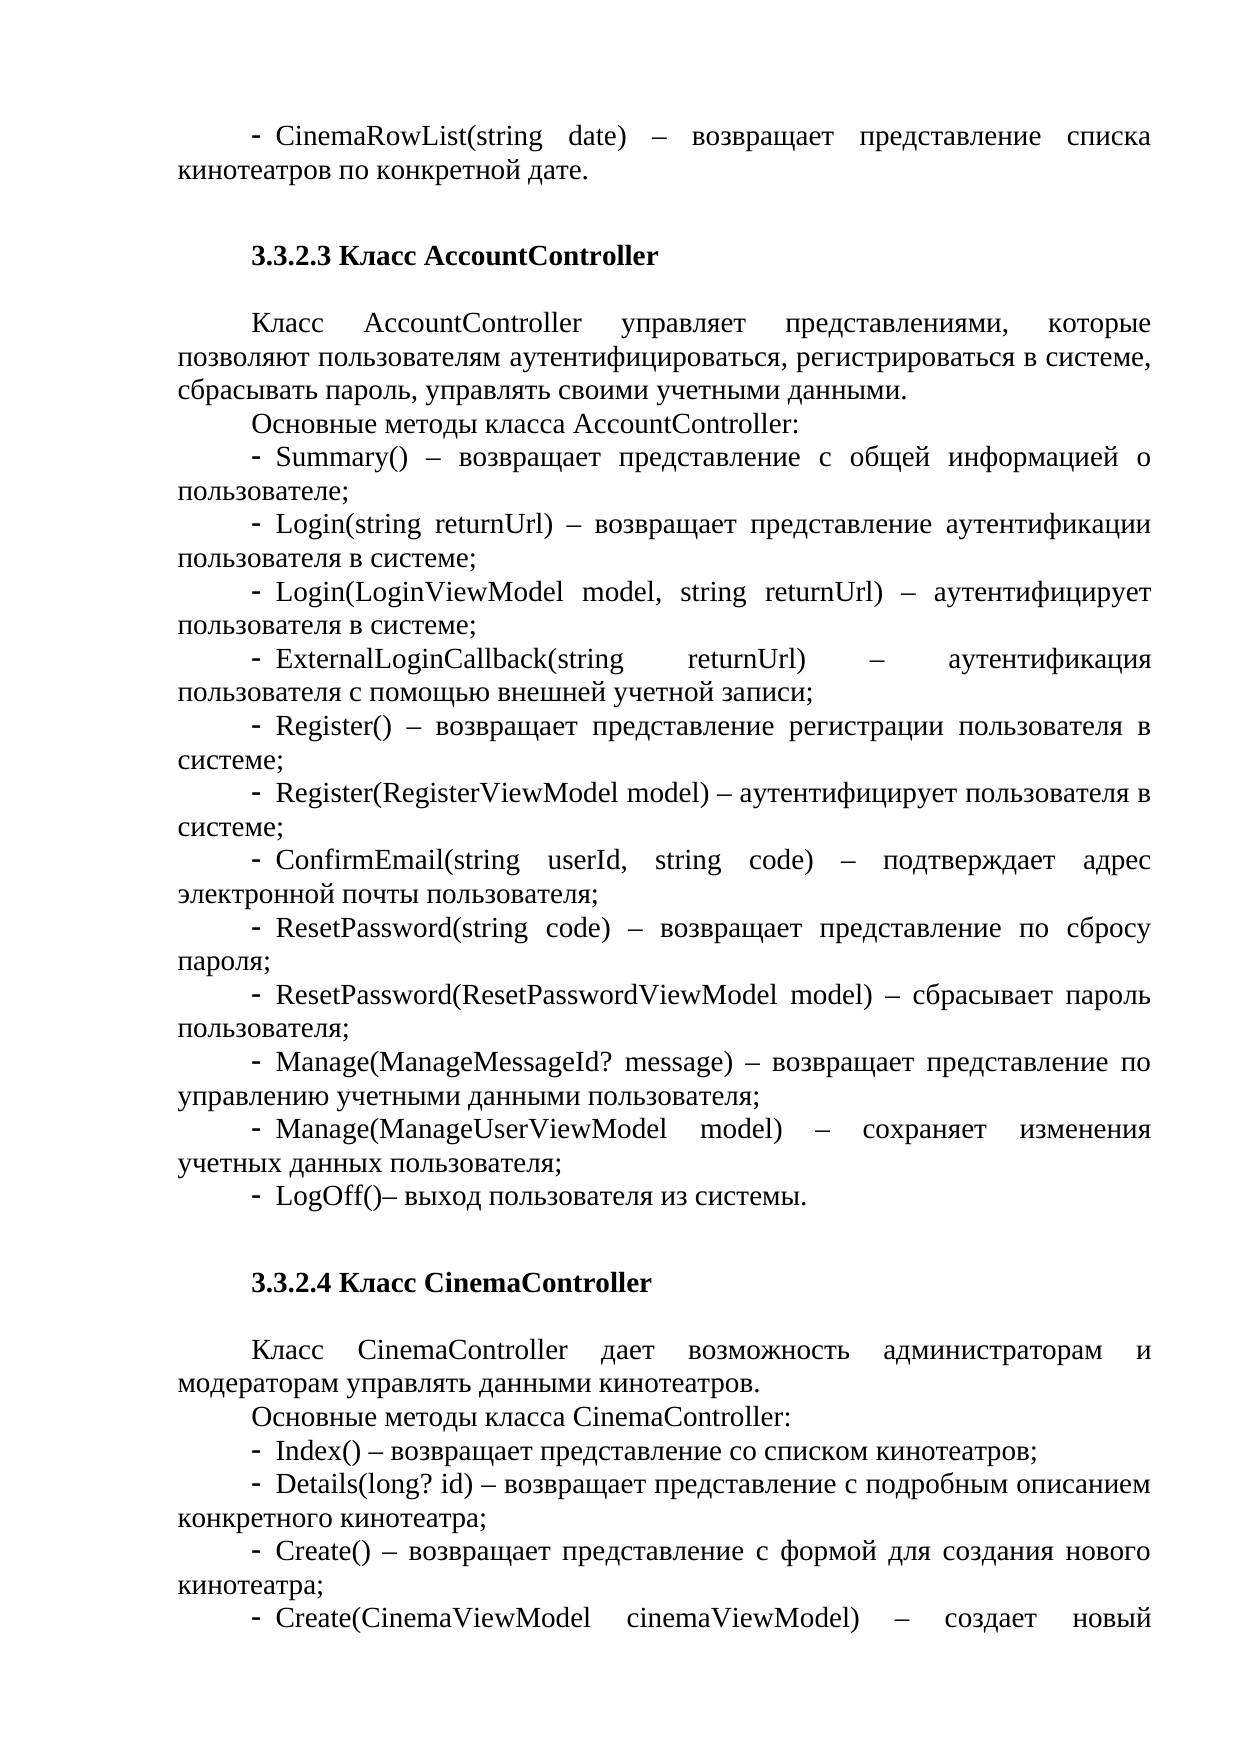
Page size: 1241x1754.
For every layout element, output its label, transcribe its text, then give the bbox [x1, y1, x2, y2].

text 3.3.2.3 Класс AccountController [177, 238, 1152, 272]
list Index() – возвращает представление со списком кинотеатров; [177, 1433, 1152, 1466]
list ConfirmEmail(string userId, string code) – подтверждает адрес электронной почты пользователя; [177, 842, 1152, 910]
list Login(LoginViewModel model, string returnUrl) – аутентифицирует пользователя в системе; [177, 574, 1152, 641]
text 3.3.2.4 Класс CinemaController [177, 1265, 1152, 1298]
list Summary() – возвращает представление с общей информацией о пользователе; [177, 439, 1152, 507]
text Класс CinemaController дает возможность администраторам и модераторам управлять данными кинотеатров. [177, 1332, 1152, 1399]
list CinemaRowList(string date) – возвращает представление списка кинотеатров по конкретной дате. [177, 118, 1152, 185]
list LogOff()– выход пользователя из системы. [177, 1178, 1152, 1212]
list Register() – возвращает представление регистрации пользователя в системе; [177, 708, 1152, 775]
list Create() – возвращает представление с формой для создания нового кинотеатра; [177, 1533, 1152, 1601]
list Manage(ManageMessageId? message) – возвращает представление по управлению учетными данными пользователя; [177, 1044, 1152, 1111]
text Основные методы класса CinemaController: [177, 1399, 1152, 1433]
list Register(RegisterViewModel model) – аутентифицирует пользователя в системе; [177, 775, 1152, 842]
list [177, 1601, 1152, 1634]
list Details(long? id) – возвращает представление с подробным описанием конкретного кинотеатра; [177, 1466, 1152, 1533]
list ResetPassword(ResetPasswordViewModel model) – сбрасывает пароль пользователя; [177, 977, 1152, 1044]
list ExternalLoginCallback(string returnUrl) – аутентификация пользователя с помощью внешней учетной записи; [177, 641, 1152, 708]
text Класс AccountController управляет представлениями, которые позволяют пользователям аутентифицироваться, регистрироваться в системе, сбрасывать пароль, управлять своими учетными данными. [177, 305, 1152, 406]
text Основные методы класса AccountController: [177, 406, 1152, 439]
list Login(string returnUrl) – возвращает представление аутентификации пользователя в системе; [177, 507, 1152, 574]
list ResetPassword(string code) – возвращает представление по сбросу пароля; [177, 910, 1152, 977]
list Manage(ManageUserViewModel model) – сохраняет изменения учетных данных пользователя; [177, 1111, 1152, 1178]
